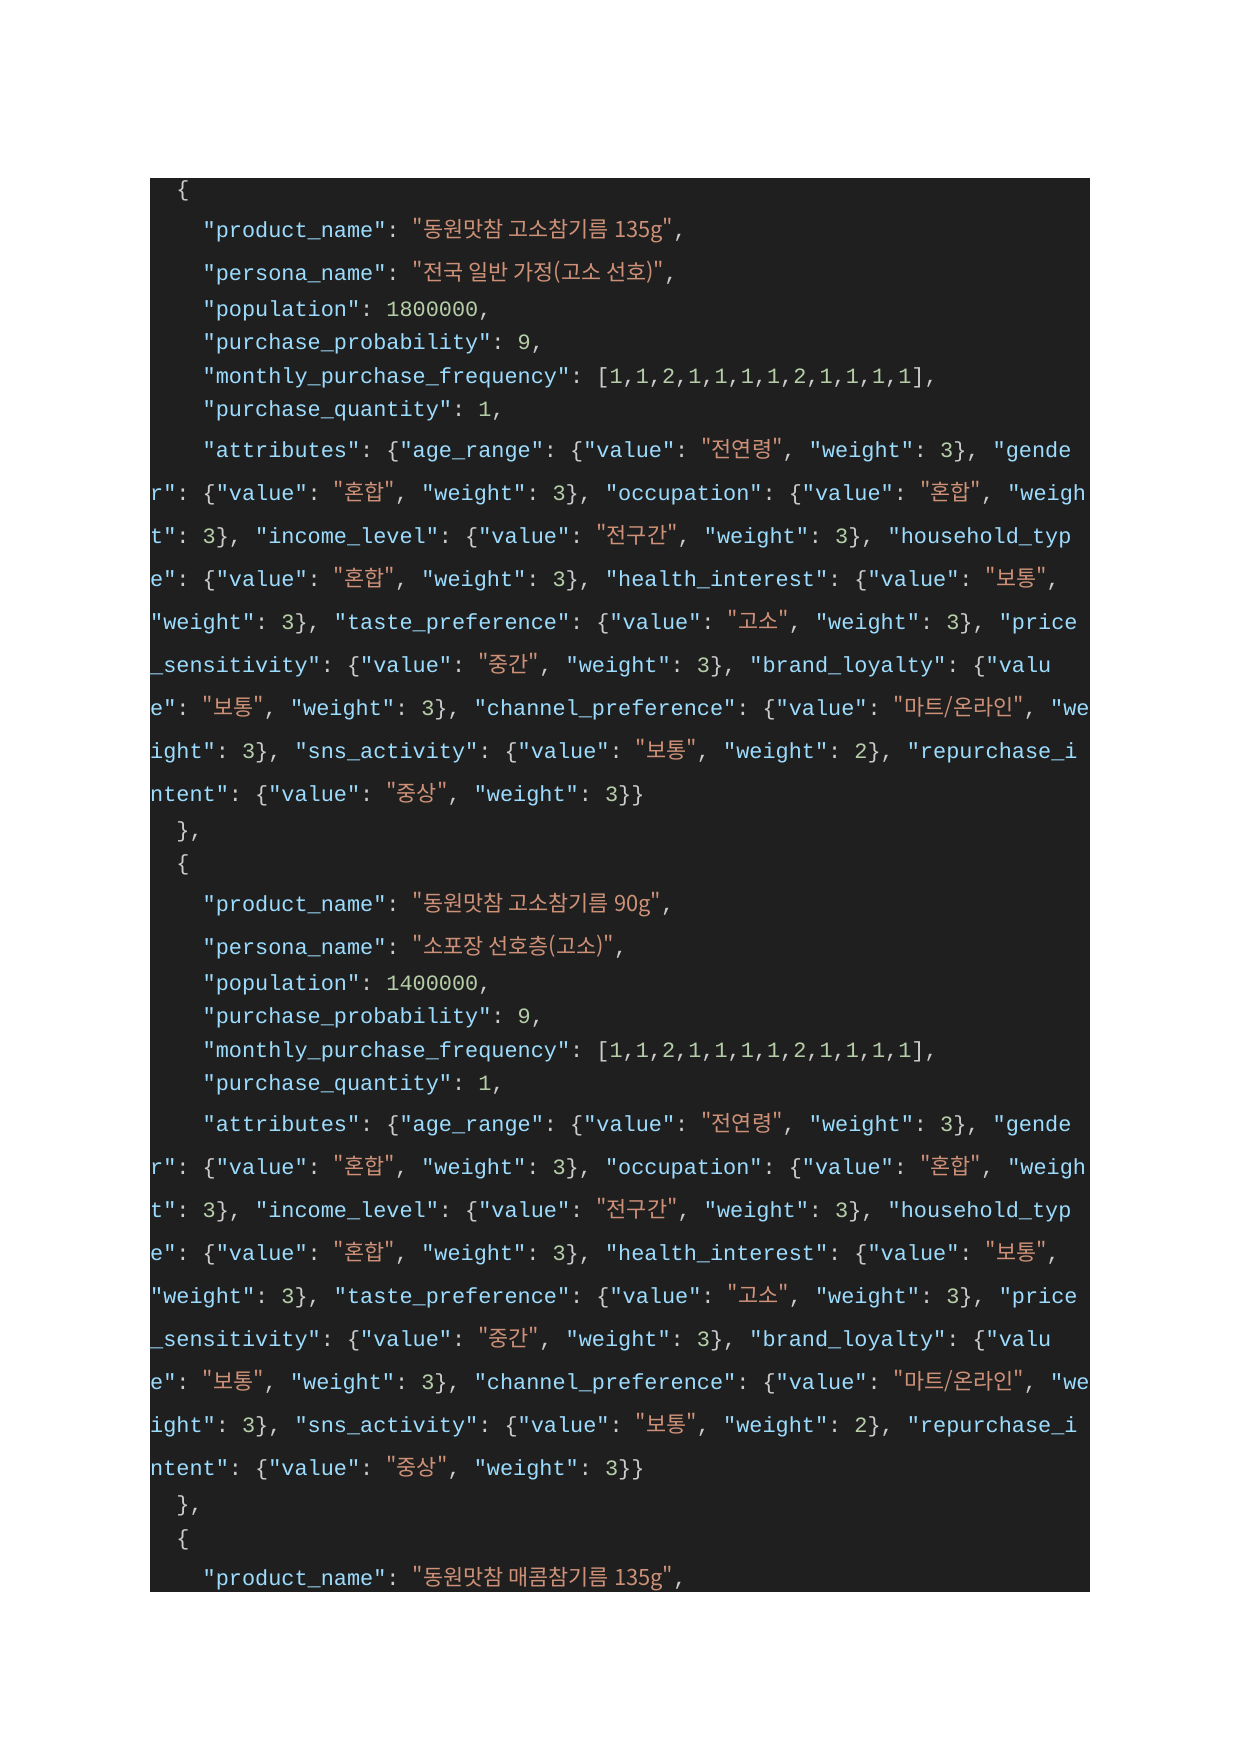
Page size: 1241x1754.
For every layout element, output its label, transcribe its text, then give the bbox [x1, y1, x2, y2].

text "purchase_probability": 9, [150, 332, 1090, 356]
text "monthly_purchase_frequency": [1,1,2,1,1,1,1,2,1,1,1,1], [150, 365, 1090, 390]
text "purchase_quantity": 1, [150, 398, 1090, 423]
text { [150, 1527, 1090, 1552]
text "purchase_probability": 9, [150, 1006, 1090, 1031]
text "monthly_purchase_frequency": [1,1,2,1,1,1,1,2,1,1,1,1], [150, 1039, 1090, 1064]
text "attributes": {"age_range": {"value": "전연령", "weight": 3}, "gender": {"value": "혼합", "weight": 3}, "occupation": {"value": "혼합", "weight": 3}, "income_level": {"value": "전구간", "weight": 3}, "household_type": {"value": "혼합", "weight": 3}, "health_interest": {"value": "보통", "weight": 3}, "taste_preference": {"value": "고소", "weight": 3}, "price_sensitivity": {"value": "중간", "weight": 3}, "brand_loyalty": {"value": "보통", "weight": 3}, "channel_preference": {"value": "마트/온라인", "weight": 3}, "sns_activity": {"value": "보통", "weight": 2}, "repurchase_intent": {"value": "중상", "weight": 3}} [150, 1106, 1090, 1482]
text "product_name": "동원맛참 고소참기름 135g", [150, 212, 1090, 244]
text "purchase_quantity": 1, [150, 1073, 1090, 1097]
text }, [150, 1493, 1090, 1518]
text "population": 1800000, [150, 298, 1090, 323]
text "population": 1400000, [150, 972, 1090, 997]
text { [150, 178, 1090, 203]
text "persona_name": "소포장 선호층(고소)", [150, 929, 1090, 961]
text "persona_name": "전국 일반 가정(고소 선호)", [150, 255, 1090, 287]
text "product_name": "동원맛참 고소참기름 90g", [150, 886, 1090, 918]
text "attributes": {"age_range": {"value": "전연령", "weight": 3}, "gender": {"value": "혼합", "weight": 3}, "occupation": {"value": "혼합", "weight": 3}, "income_level": {"value": "전구간", "weight": 3}, "household_type": {"value": "혼합", "weight": 3}, "health_interest": {"value": "보통", "weight": 3}, "taste_preference": {"value": "고소", "weight": 3}, "price_sensitivity": {"value": "중간", "weight": 3}, "brand_loyalty": {"value": "보통", "weight": 3}, "channel_preference": {"value": "마트/온라인", "weight": 3}, "sns_activity": {"value": "보통", "weight": 2}, "repurchase_intent": {"value": "중상", "weight": 3}} [150, 432, 1090, 808]
text "product_name": "동원맛참 매콤참기름 135g", [150, 1560, 1090, 1592]
text { [150, 853, 1090, 877]
text }, [150, 819, 1090, 844]
